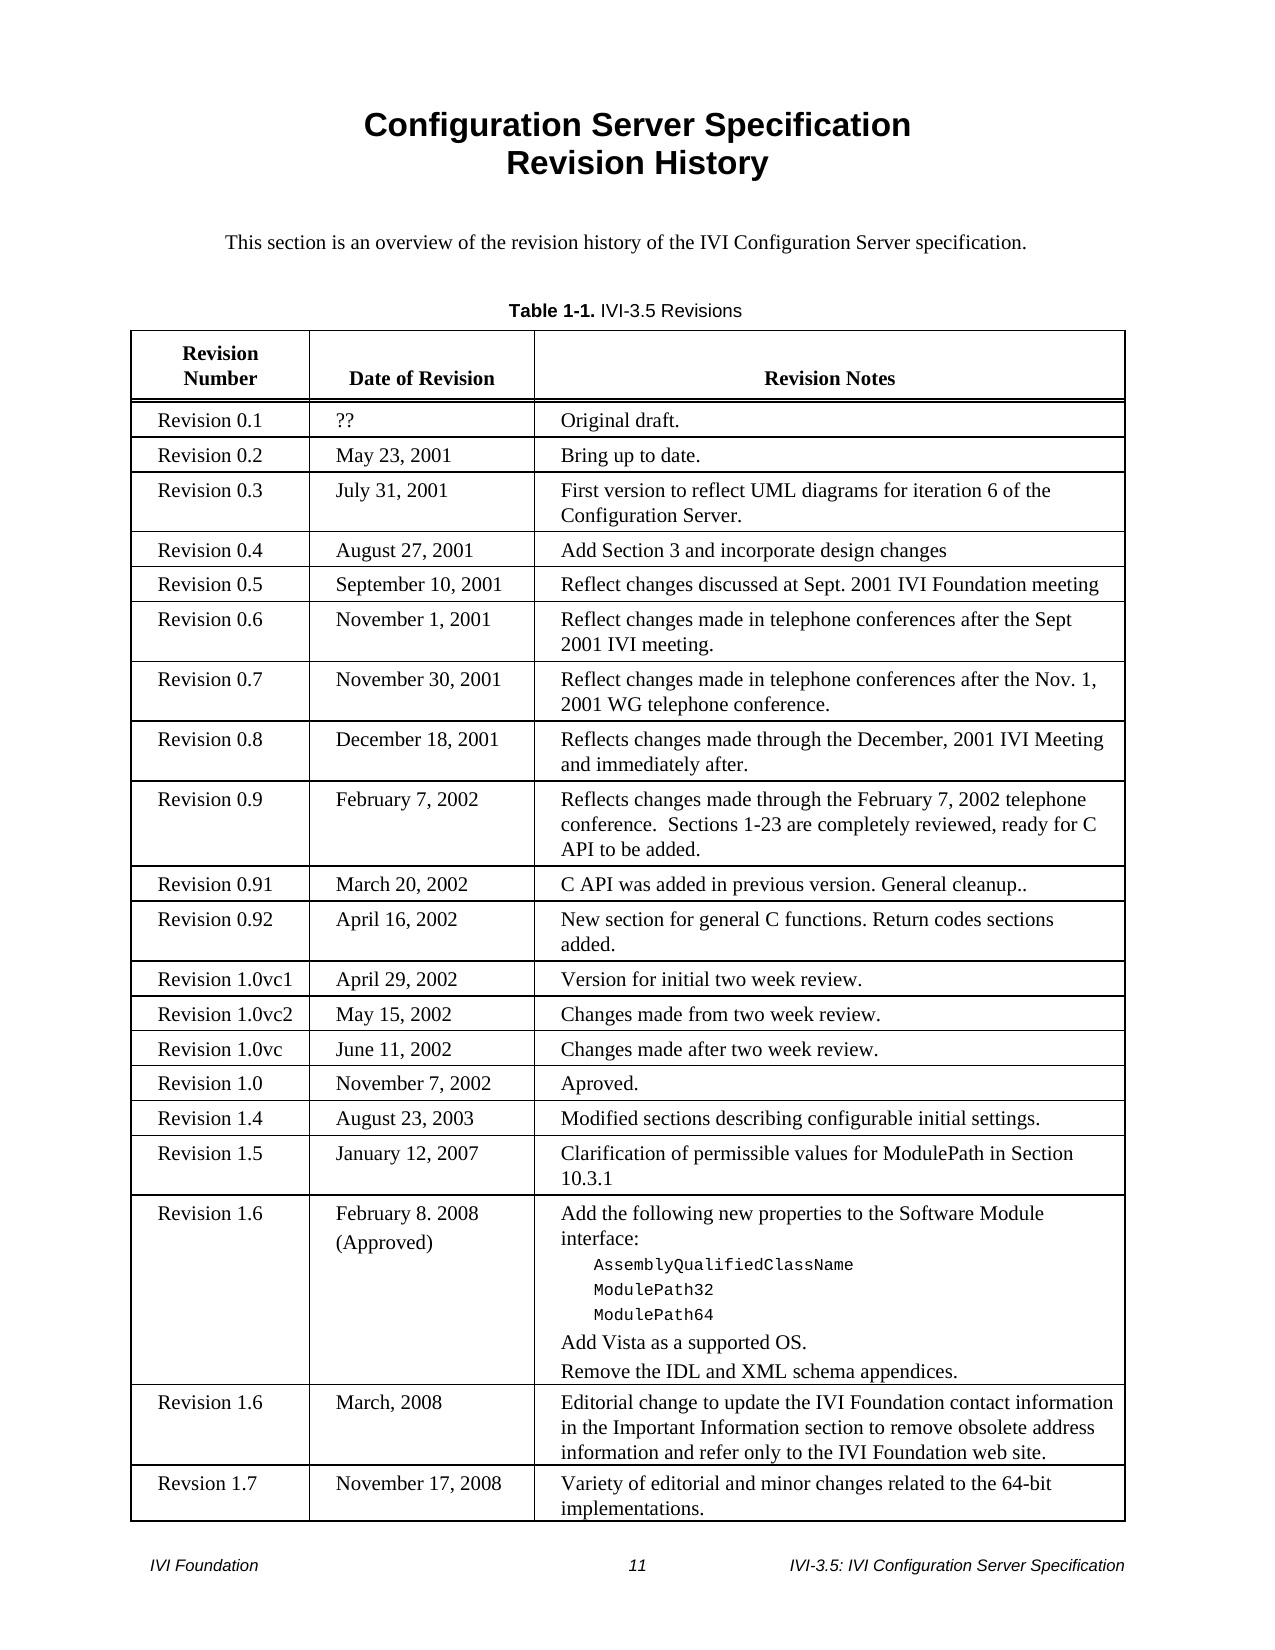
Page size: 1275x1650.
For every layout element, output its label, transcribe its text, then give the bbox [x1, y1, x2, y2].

table_cell [310, 867, 534, 900]
table_cell Reflect changes made in telephone conferences after the WG telephone conference. [535, 662, 1124, 720]
table_cell [310, 962, 534, 995]
text This section is an overview of the revision history of the IVI Configuration Server specification. [225, 229, 1125, 254]
table_cell Revision 0.9 [132, 782, 309, 865]
table_cell [310, 602, 534, 661]
text Revision History [150, 143, 1125, 182]
table_cell ?? [310, 403, 534, 436]
table_cell Revision Notes [535, 331, 1124, 398]
table_cell Revision 0.4 [132, 532, 309, 566]
table_cell [310, 567, 534, 601]
table_cell Reflects changes made through the telephone conference. Sections 1-23 are completely reviewed, ready for C API to be added. [535, 782, 1124, 865]
table_cell Editorial change to update the IVI Foundation contact information in the Important Information section to remove obsolete address information and refer only to the IVI Foundation web site. [535, 1385, 1124, 1464]
table_cell C API was added in previo version. General cleanup.. [535, 867, 1124, 900]
table_cell Revision 1.0vc [132, 1031, 309, 1065]
table_cell Add the following new properties to the Software Module interface: AssemblyQualifiedClassName ModulePath32 ModulePath64 Add as a supported OS. Remove the IDL and XML schema appendices. [535, 1196, 1124, 1383]
table_header Table 1-1. IVI-3.5 Revisions [131, 300, 1125, 330]
table_cell Revision 0.8 [132, 722, 309, 780]
table_cell [310, 722, 534, 780]
table_cell Revision 0.7 [132, 662, 309, 720]
table_cell [310, 473, 534, 531]
table_cell Revision 1.5 [132, 1136, 309, 1194]
table_cell [310, 902, 534, 960]
table_cell [310, 438, 534, 471]
table_cell Revision 1.0vc2 [132, 997, 309, 1030]
table_cell Bring up to date. [535, 438, 1124, 471]
table_cell Revision 1.6 [132, 1385, 309, 1464]
table_cell Revision 0.1 [132, 403, 309, 436]
table_cell First version to reflect UML diagrams for iteration 6 of the Configuration Server. [535, 473, 1124, 531]
table_cell Reflects changes made through the December, 2001 IVI Meeting and immediately after. [535, 722, 1124, 780]
table_cell February 8. 2008 (Approved) [310, 1196, 534, 1383]
table_cell Revision 0.91 [132, 867, 309, 900]
table_cell New section for general C functions. Return codes sections added. [535, 902, 1124, 960]
table_cell November 17, 2008 [310, 1466, 534, 1520]
table_cell Reflect changes made in telephone conferences after the Sept 2001 IVI meeting. [535, 602, 1124, 661]
table_cell Variety of editorial and minor changes related to the 64-bit implementations. [535, 1466, 1124, 1520]
table_cell Changes made from two week review. [535, 997, 1124, 1030]
table_cell Date of Revision [310, 331, 534, 398]
table_cell Revision 1.6 [132, 1196, 309, 1383]
table_cell Revision 0.92 [132, 902, 309, 960]
table_cell [310, 1031, 534, 1065]
table_cell March, 2008 [310, 1385, 534, 1464]
table_cell Clarification of permissible values for ModulePath in Section 10.3.1 [535, 1136, 1124, 1194]
table_cell [310, 782, 534, 865]
table_cell Aproved. [535, 1066, 1124, 1099]
table_cell Add Section 3 and incorporate design changes [535, 532, 1124, 566]
table_cell Revision 0.5 [132, 567, 309, 601]
table_cell [310, 997, 534, 1030]
table_cell [310, 662, 534, 720]
table_cell Revision 0.3 [132, 473, 309, 531]
table_cell Reflect changes discsed at Sept. 2001 IVI Foundation meeting [535, 567, 1124, 601]
table_cell Revision 0.6 [132, 602, 309, 661]
table_cell Changes made after two week review. [535, 1031, 1124, 1065]
table_cell Original draft. [535, 403, 1124, 436]
table_cell Version for initial two week review. [535, 962, 1124, 995]
table_cell Revision 1.0vc1 [132, 962, 309, 995]
table_cell August 23, 2003 [310, 1101, 534, 1134]
table_cell January 12, 2007 [310, 1136, 534, 1194]
table_cell Revision 1.4 [132, 1101, 309, 1134]
table_cell Revsion 1.7 [132, 1466, 309, 1520]
table_cell [310, 1066, 534, 1099]
table_cell Revision Number [132, 331, 309, 398]
table_cell [310, 532, 534, 566]
table_cell Revision 0.2 [132, 438, 309, 471]
text Configuration Server Specification [150, 105, 1125, 143]
table_cell Revision 1.0 [132, 1066, 309, 1099]
table_cell Modified sections describing configurable initial settings. [535, 1101, 1124, 1134]
